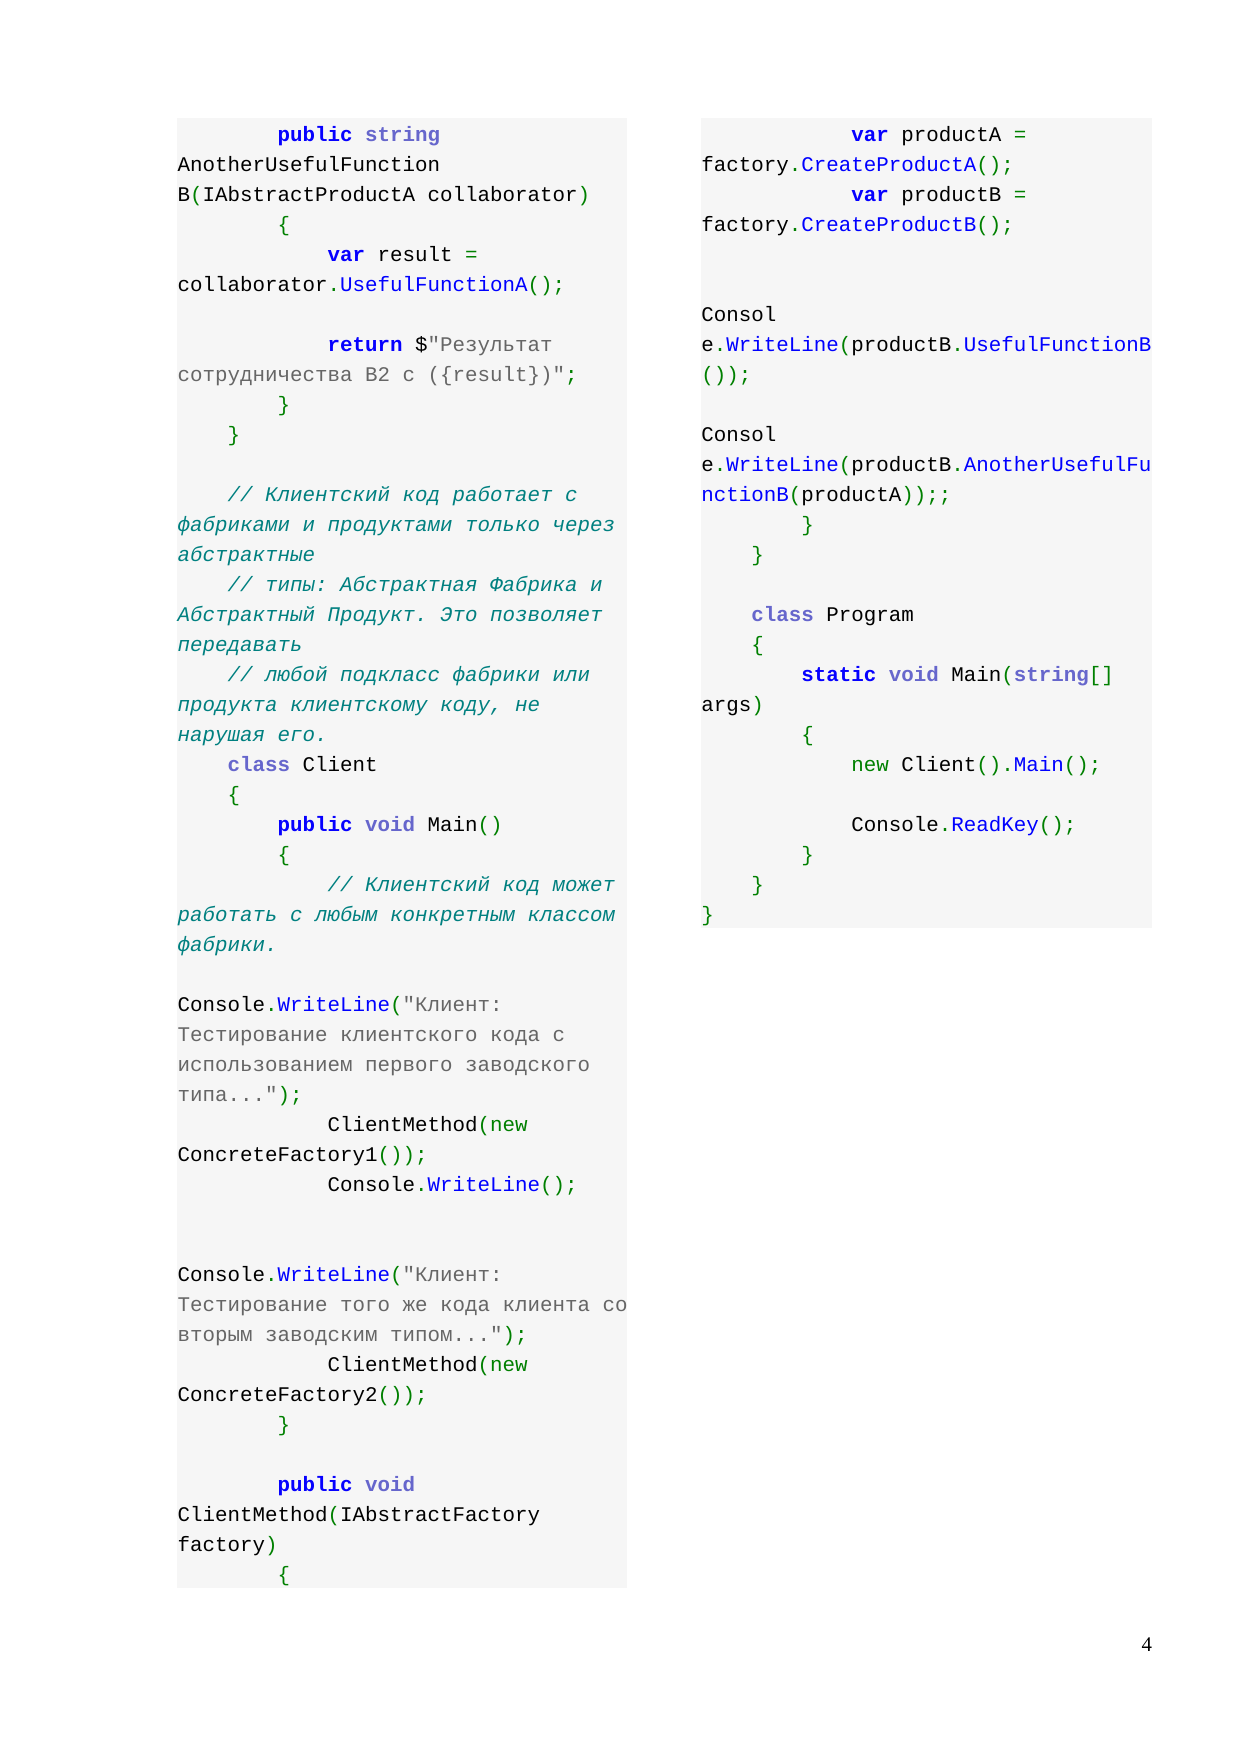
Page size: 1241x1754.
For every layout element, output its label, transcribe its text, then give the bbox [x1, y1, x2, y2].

text { [177, 1558, 627, 1588]
text { [177, 208, 627, 238]
text { [177, 778, 627, 808]
text public void Main() [177, 808, 627, 838]
text Console.WriteLine(productB.UsefulFunctionB()); [701, 268, 1152, 388]
text Console.WriteLine("Клиент: Тестирование того же кода клиента со вторым заводским типом..."); [177, 1228, 627, 1348]
text } [701, 538, 1152, 568]
text // Клиентский код работает с фабриками и продуктами только через абстрактные [177, 478, 627, 568]
text } [701, 868, 1152, 898]
text // любой подкласс фабрики или продукта клиентскому коду, не нарушая его. [177, 658, 627, 748]
text { [701, 628, 1152, 658]
text Console.ReadKey(); [701, 808, 1152, 838]
text } [701, 898, 1152, 928]
text Console.WriteLine(); [177, 1168, 627, 1198]
text var productB = factory.CreateProductB(); [701, 178, 1152, 238]
text class Client [177, 748, 627, 778]
text var result = collaborator.UsefulFunctionA(); [177, 238, 627, 298]
text var productA = factory.CreateProductA(); [701, 118, 1152, 178]
text return $"Результат сотрудничества B2 с ({result})"; [177, 328, 627, 388]
text new Client().Main(); [701, 748, 1152, 778]
text } [177, 418, 627, 448]
text public string AnotherUsefulFunctionB(IAbstractProductA collaborator) [177, 118, 627, 208]
text Console.WriteLine("Клиент: Тестирование клиентского кода с использованием первого заводского типа..."); [177, 958, 627, 1108]
text public void ClientMethod(IAbstractFactory factory) [177, 1468, 627, 1558]
text Console.WriteLine(productB.AnotherUsefulFunctionB(productA));; [701, 388, 1152, 508]
text ClientMethod(new ConcreteFactory1()); [177, 1108, 627, 1168]
text } [177, 1408, 627, 1438]
text // Клиентский код может работать с любым конкретным классом фабрики. [177, 868, 627, 958]
text // типы: Абстрактная Фабрика и Абстрактный Продукт. Это позволяет передавать [177, 568, 627, 658]
text static void Main(string[] args) [701, 658, 1152, 718]
text } [701, 838, 1152, 868]
text class Program [701, 598, 1152, 628]
text ClientMethod(new ConcreteFactory2()); [177, 1348, 627, 1408]
text } [701, 508, 1152, 538]
text { [701, 718, 1152, 748]
text } [177, 388, 627, 418]
text { [177, 838, 627, 868]
